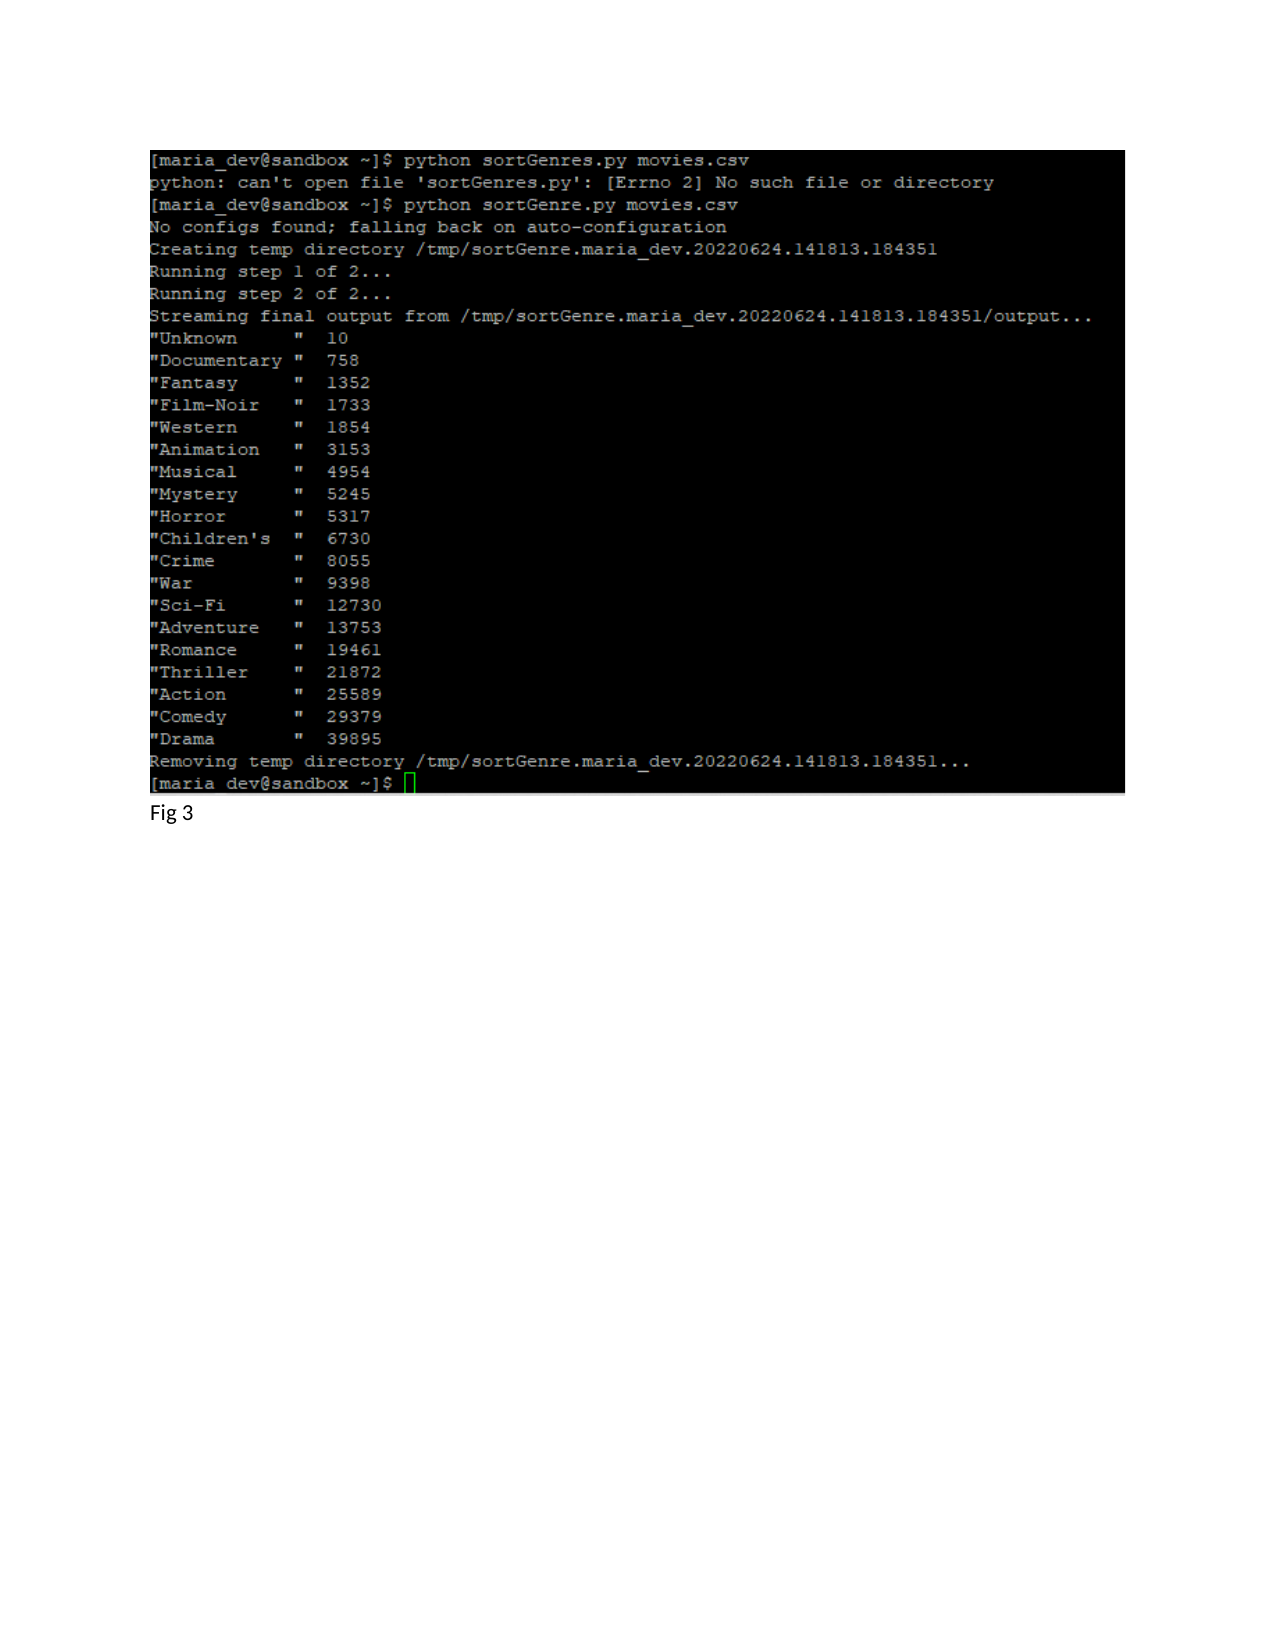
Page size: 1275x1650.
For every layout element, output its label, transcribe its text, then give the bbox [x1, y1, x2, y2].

text Fig 3 [150, 798, 1125, 826]
picture [150, 150, 1125, 796]
